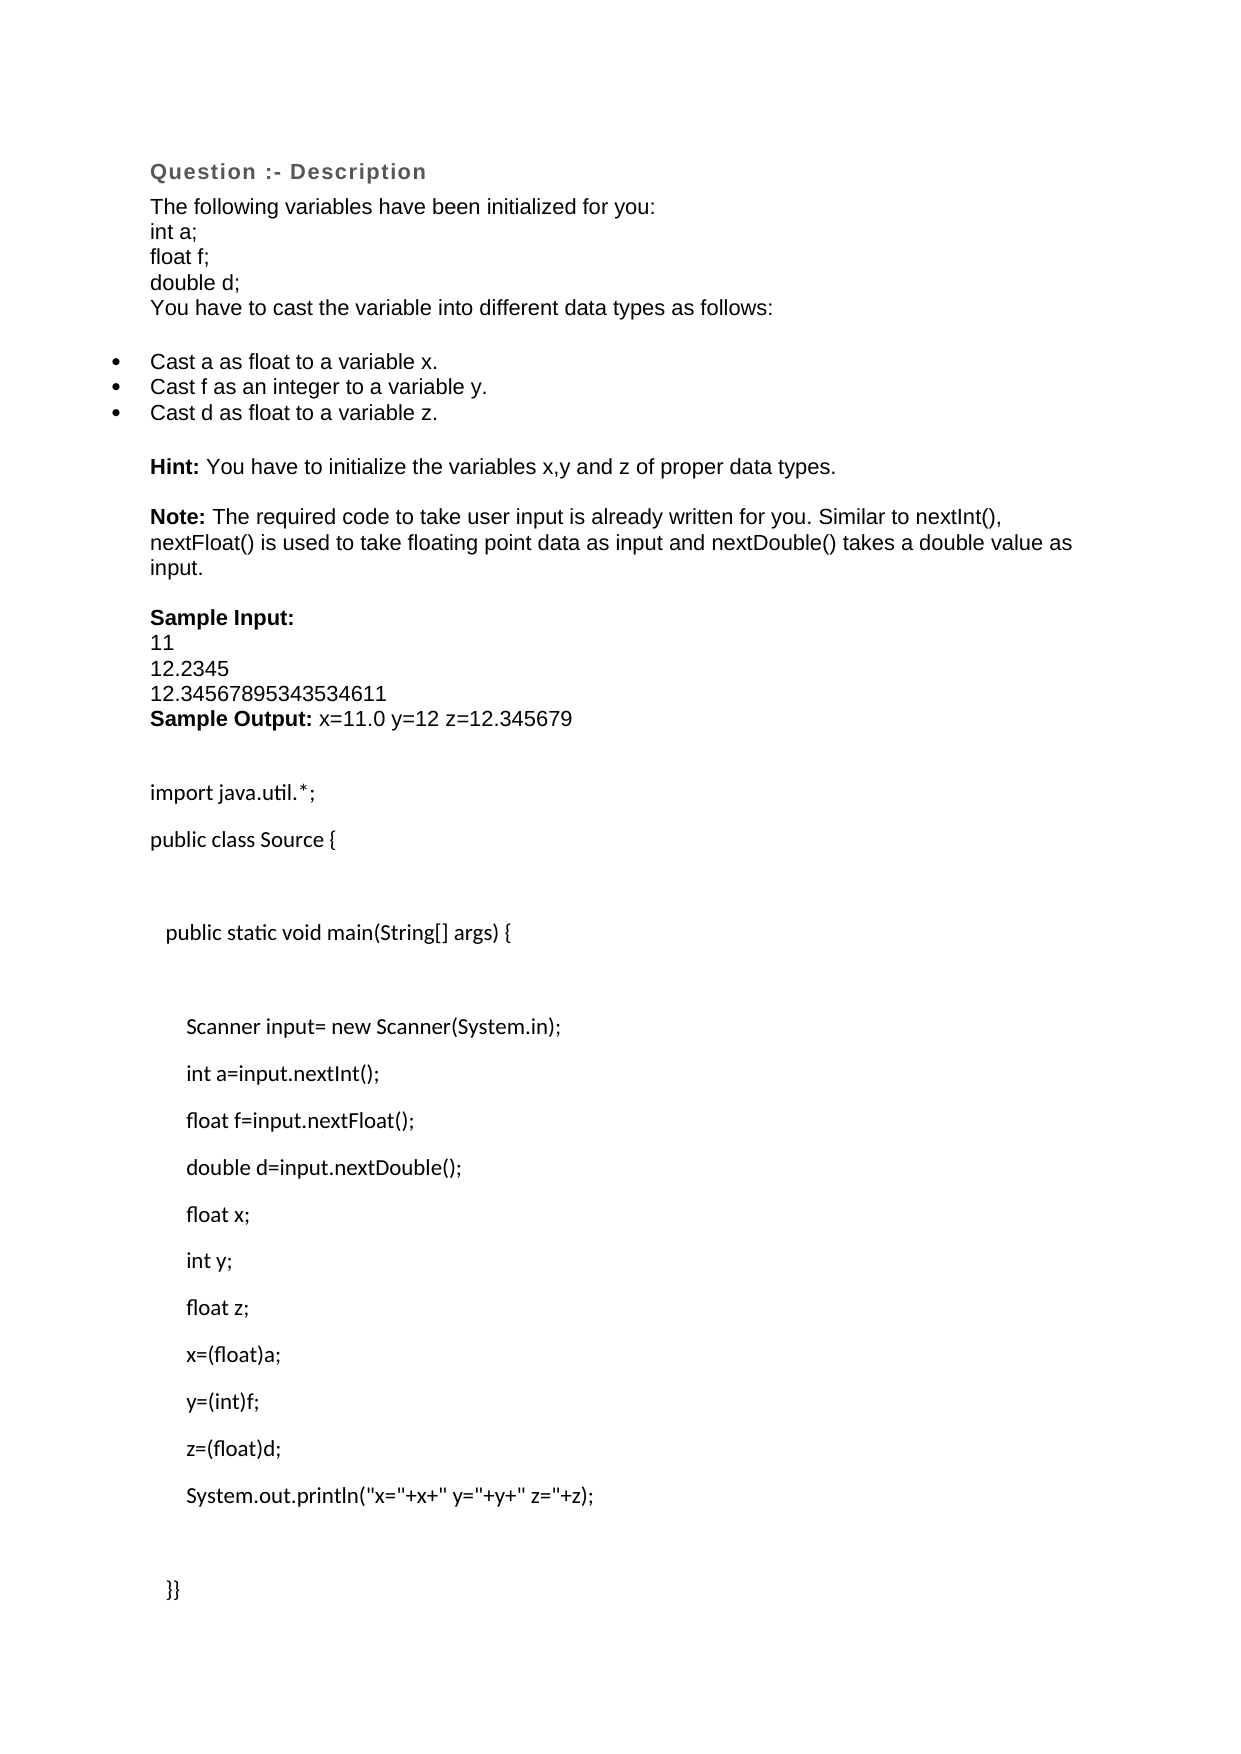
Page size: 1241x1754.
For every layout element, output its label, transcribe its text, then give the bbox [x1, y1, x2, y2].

text x=(float)a; [150, 1340, 1090, 1368]
text You have to cast the variable into different data types as follows: [150, 294, 1090, 320]
text }} [150, 1575, 1090, 1603]
list Cast a as float to a variable x. [112, 349, 1090, 374]
text double d; [150, 269, 1090, 294]
text Note: The required code to take user input is already written for you. Similar to nextInt(), nextFloat() is used to take floating point data as input and nextDouble() takes a double value as input. Sample Input: [150, 504, 1090, 630]
text System.out.println("x="+x+" y="+y+" z="+z); [150, 1481, 1090, 1509]
text public class Source { [150, 825, 1090, 853]
text Sample Output: x=11.0 y=12 z=12.345679 [150, 706, 1090, 731]
list Cast f as an integer to a variable y. [112, 374, 1090, 399]
text float x; [150, 1200, 1090, 1228]
text The following variables have been initialized for you: [150, 194, 1090, 219]
list Cast d as float to a variable z. [112, 399, 1090, 424]
text Hint: You have to initialize the variables x,y and z of proper data types. [150, 454, 1090, 479]
text 12.34567895343534611 [150, 681, 1090, 706]
text Question :- Description [150, 150, 1090, 184]
text int y; [150, 1247, 1090, 1275]
text int a; [150, 219, 1090, 244]
text z=(float)d; [150, 1434, 1090, 1462]
text y=(int)f; [150, 1387, 1090, 1415]
text public static void main(String[] args) { [150, 918, 1090, 947]
text int a=input.nextInt(); [150, 1059, 1090, 1087]
text Scanner input= new Scanner(System.in); [150, 1012, 1090, 1040]
text float f; [150, 244, 1090, 269]
text double d=input.nextDouble(); [150, 1153, 1090, 1181]
text float z; [150, 1293, 1090, 1322]
text import java.util.*; [150, 778, 1090, 806]
text 11 [150, 630, 1090, 655]
text float f=input.nextFloat(); [150, 1106, 1090, 1134]
text 12.2345 [150, 655, 1090, 681]
